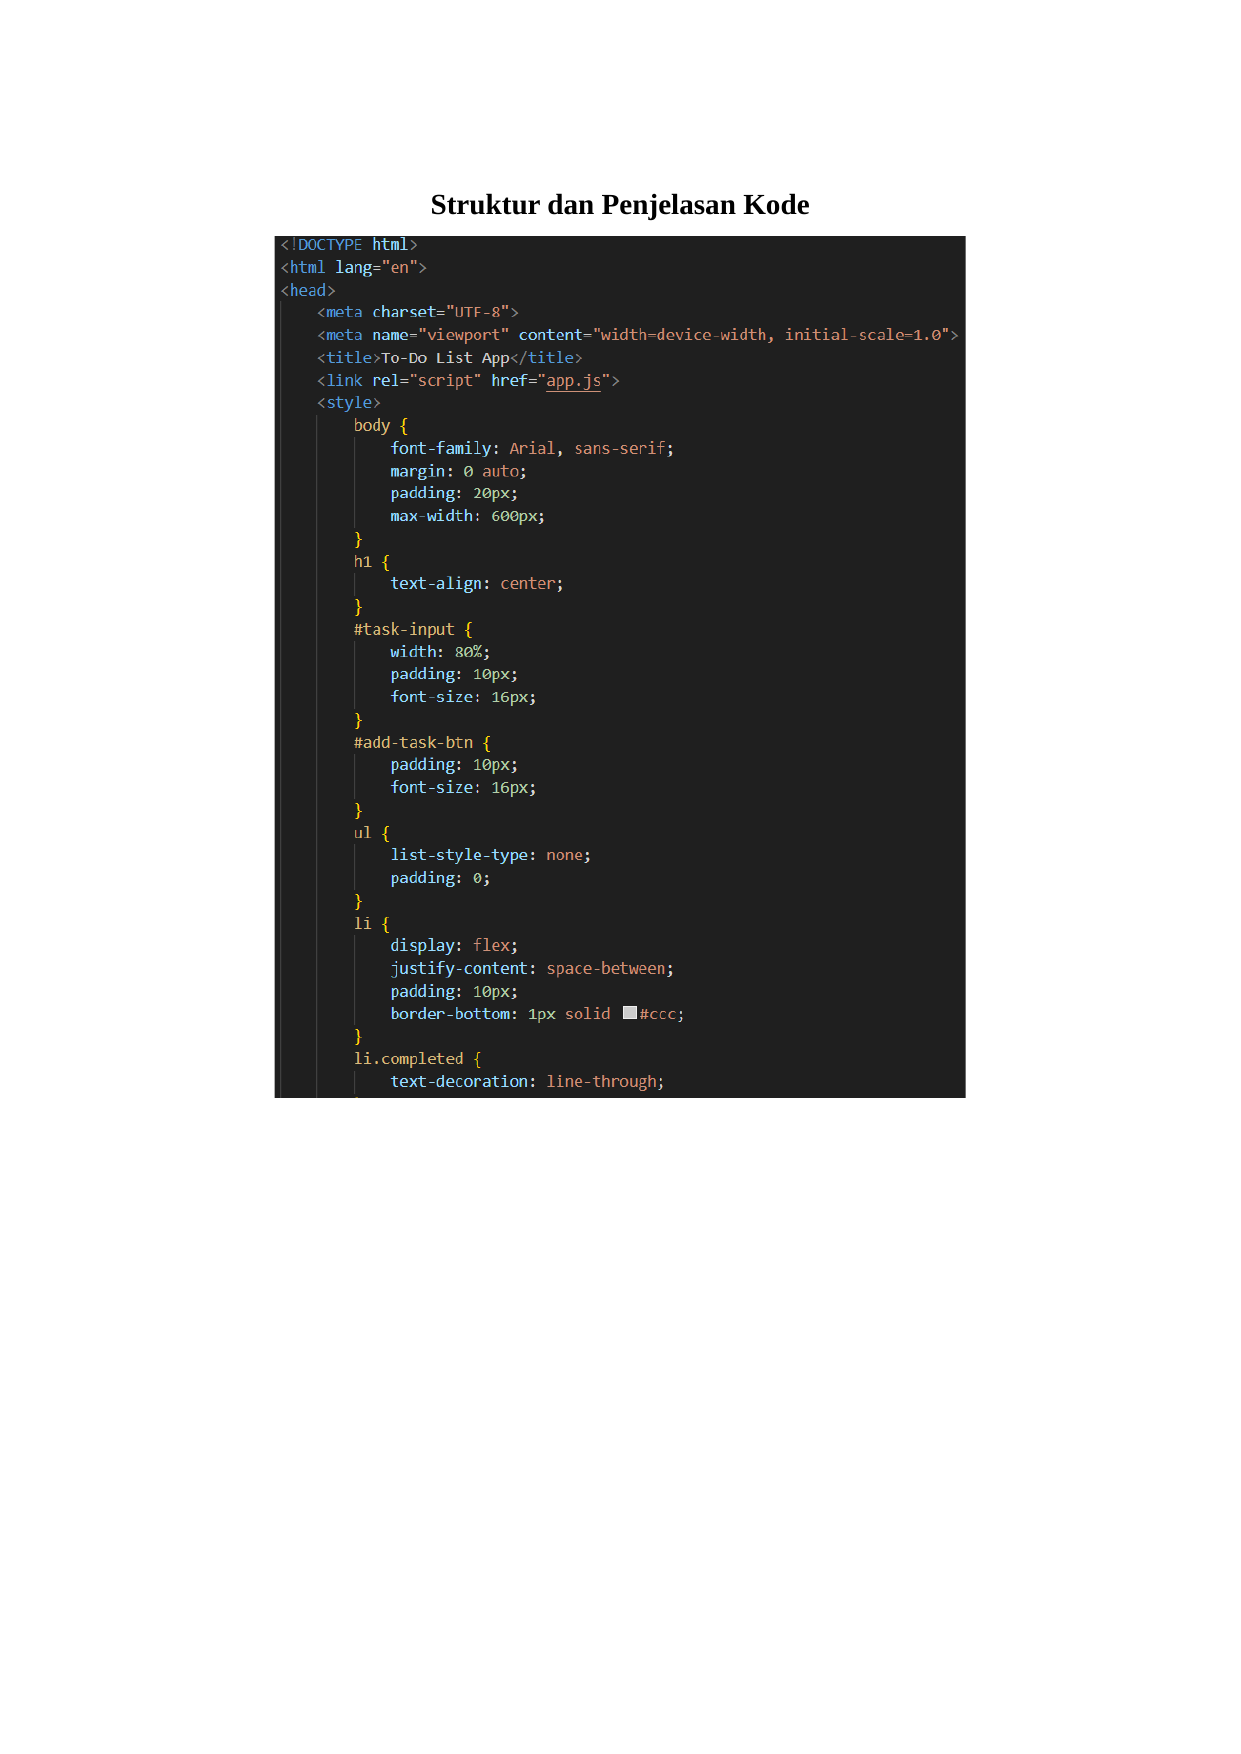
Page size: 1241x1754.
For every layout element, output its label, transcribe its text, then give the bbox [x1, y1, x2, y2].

picture [274, 236, 966, 1098]
subtitle Struktur dan Penjelasan Kode [150, 187, 1090, 221]
